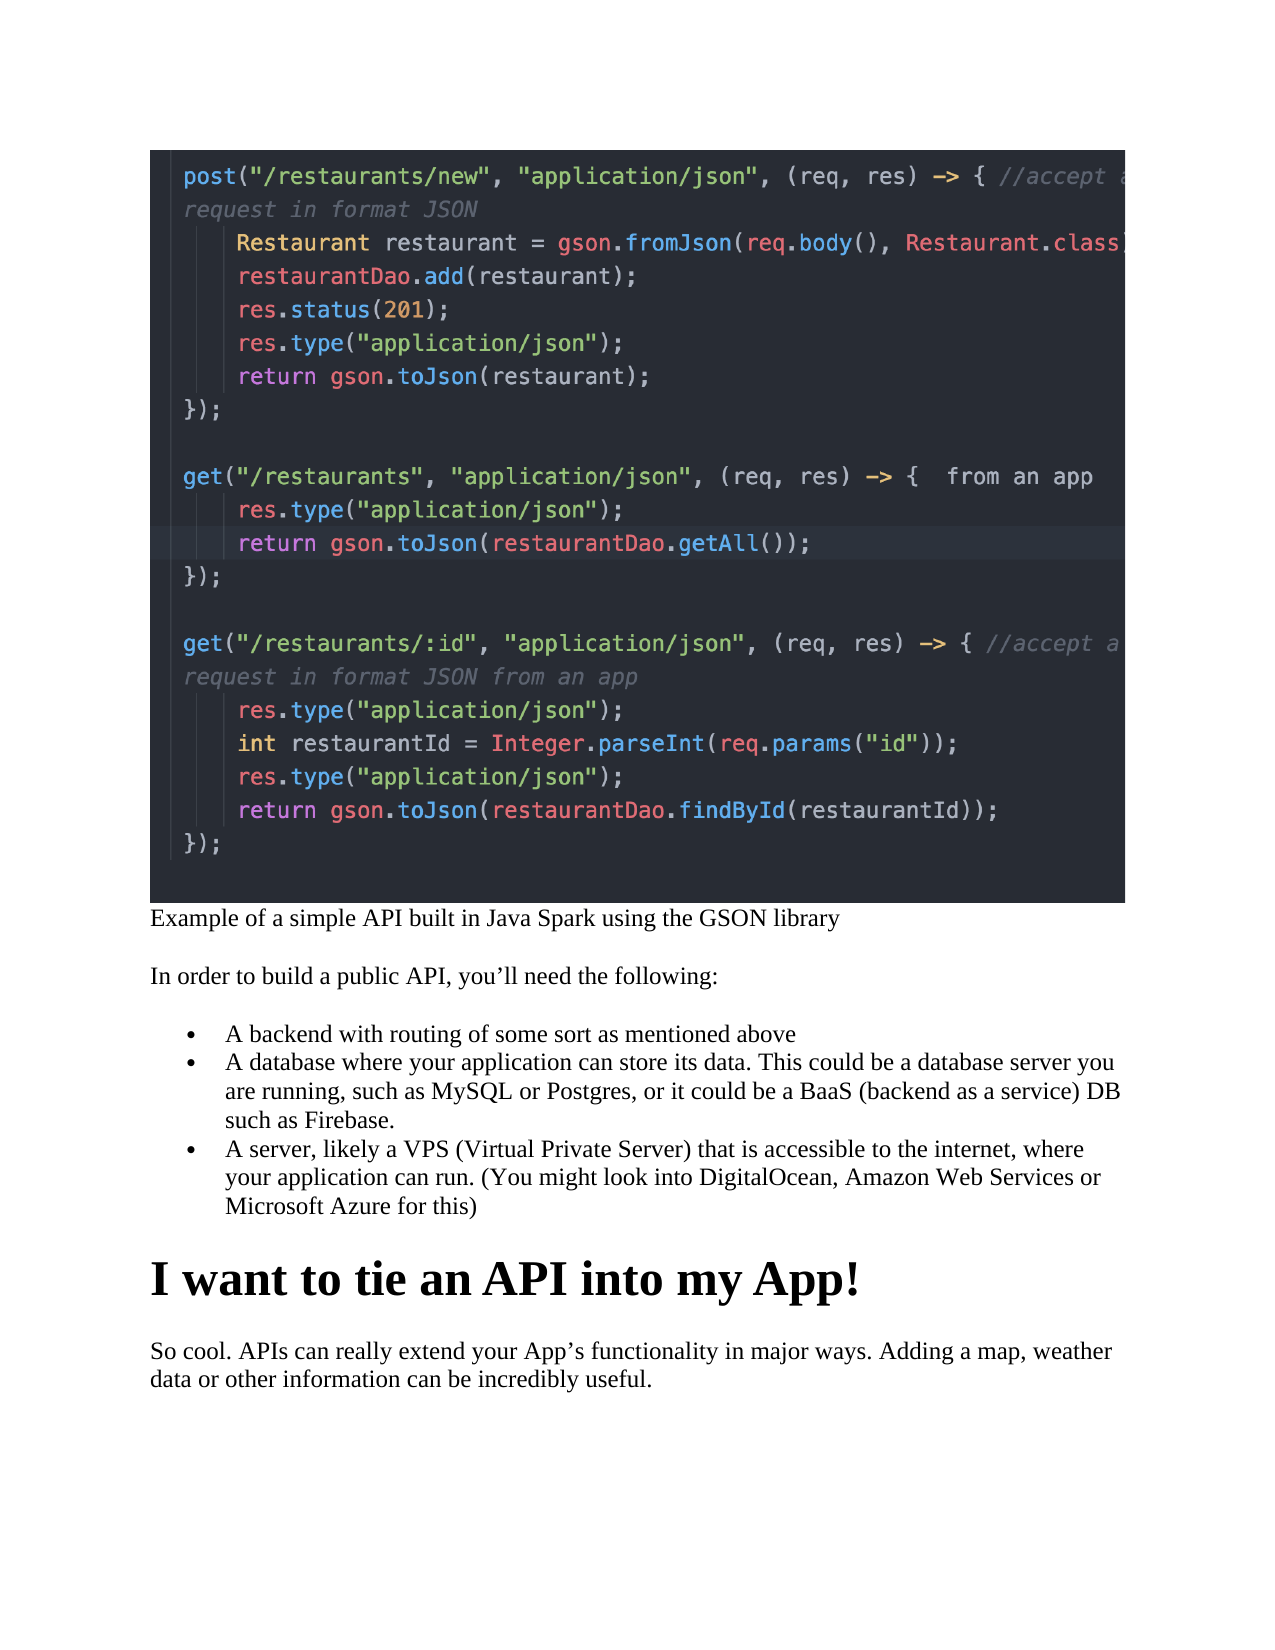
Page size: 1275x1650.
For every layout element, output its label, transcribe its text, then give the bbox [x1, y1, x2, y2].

list A server, likely a VPS (Virtual Private Server) that is accessible to the internet, where your application can run. (You might look into DigitalOcean, Amazon Web Services or Microsoft Azure for this) [187, 1134, 1125, 1220]
text I want to tie an API into my App! [150, 1249, 1125, 1307]
text Example of a simple API built in Java Spark using the GSON library [150, 903, 1125, 932]
picture [150, 150, 1125, 903]
text So cool. APIs can really extend your App’s functionality in major ways. Adding a map, weather data or other information can be incredibly useful. [150, 1336, 1125, 1393]
list A database where your application can store its data. This could be a database server you are running, such as MySQL or Postgres, or it could be a BaaS (backend as a service) DB such as Firebase. [187, 1047, 1125, 1134]
list A backend with routing of some sort as mentioned above [187, 1019, 1125, 1047]
text In order to build a public API, you’ll need the following: [150, 961, 1125, 989]
